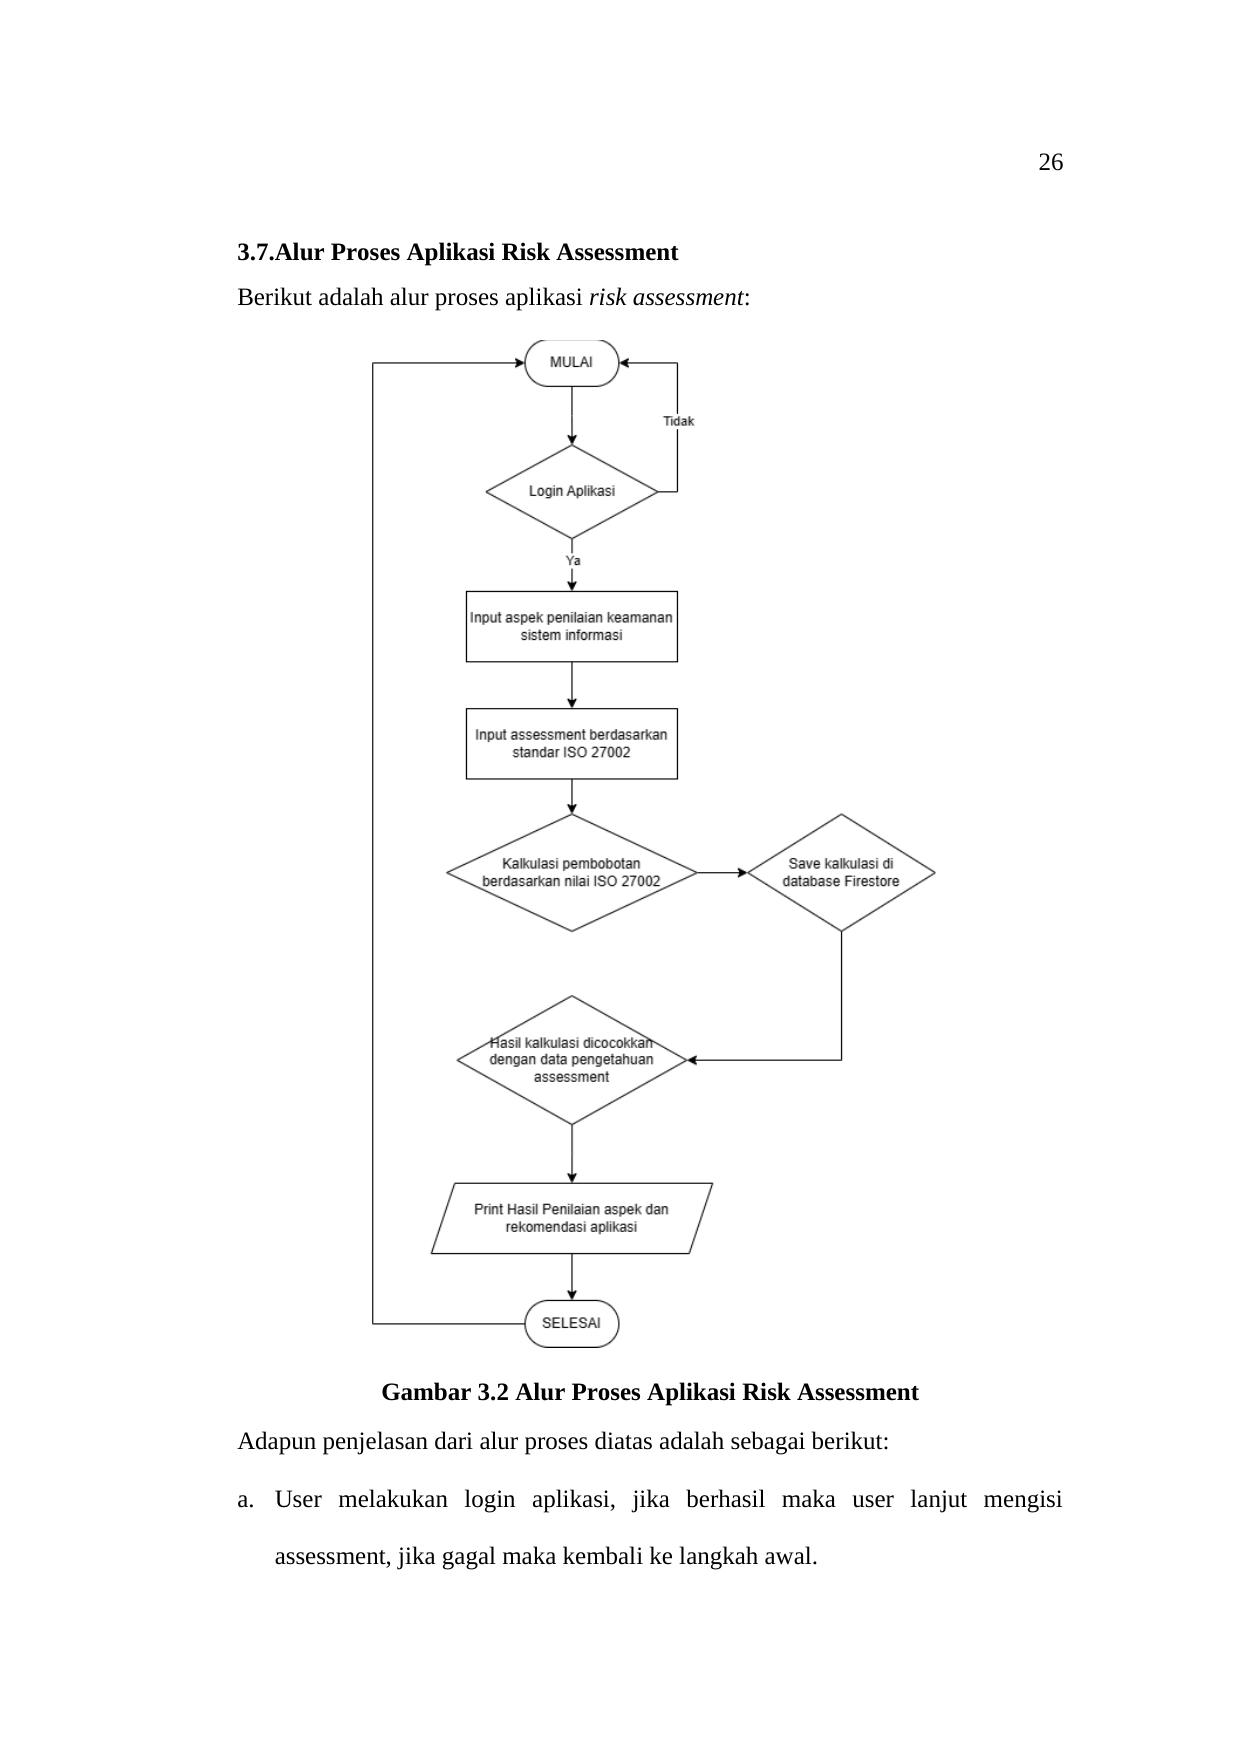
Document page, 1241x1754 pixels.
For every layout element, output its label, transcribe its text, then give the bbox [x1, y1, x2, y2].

text Gambar 3.2 Alur Proses Aplikasi Risk Assessment [237, 1377, 1063, 1405]
text Berikut adalah alur proses aplikasi risk assessment: [237, 282, 1063, 311]
list User melakukan login aplikasi, jika berhasil maka user lanjut mengisi assessment, jika gagal maka kembali ke langkah awal. [237, 1484, 1063, 1570]
text Adapun penjelasan dari alur proses diatas adalah sebagai berikut: [237, 1426, 1063, 1455]
subtitle 3.7.Alur Proses Aplikasi Risk Assessment [237, 237, 1063, 266]
picture [364, 340, 936, 1348]
